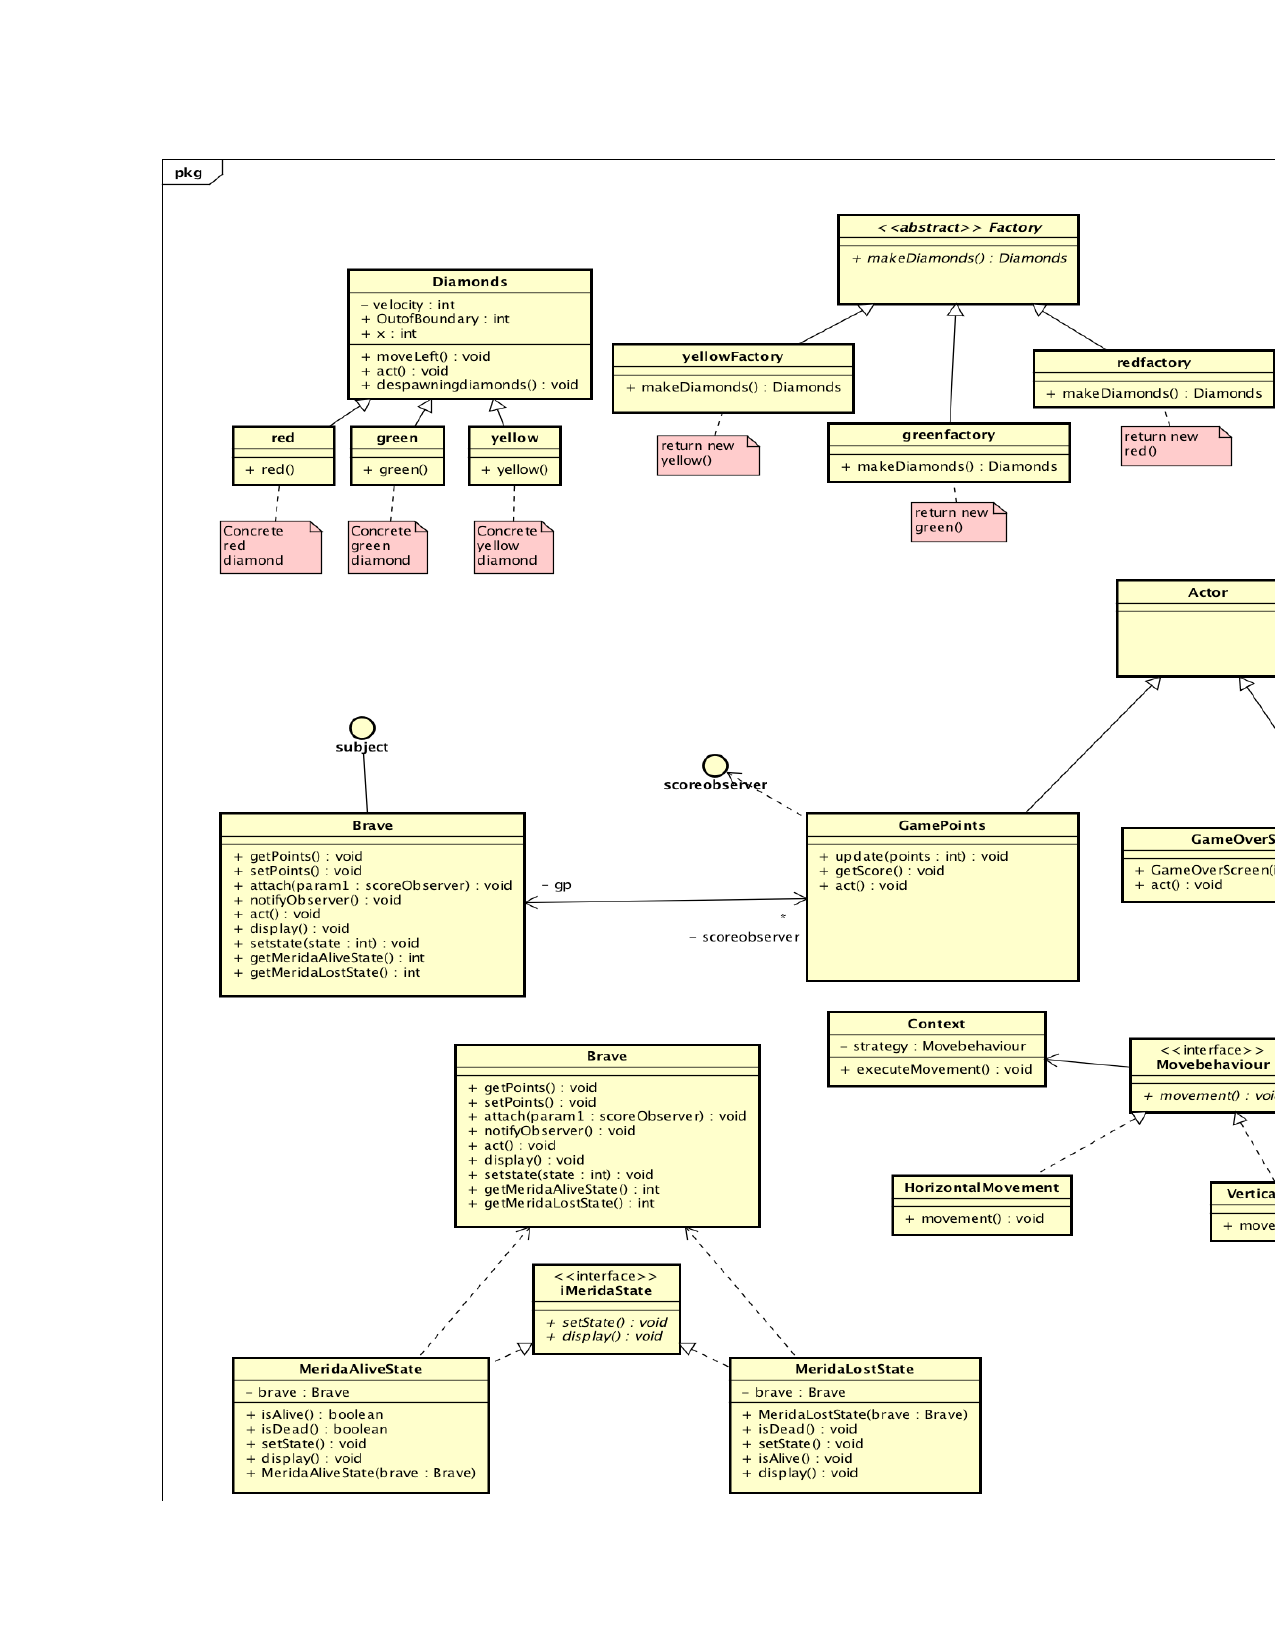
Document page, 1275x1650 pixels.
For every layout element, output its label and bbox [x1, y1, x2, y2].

picture [150, 150, 1275, 1501]
